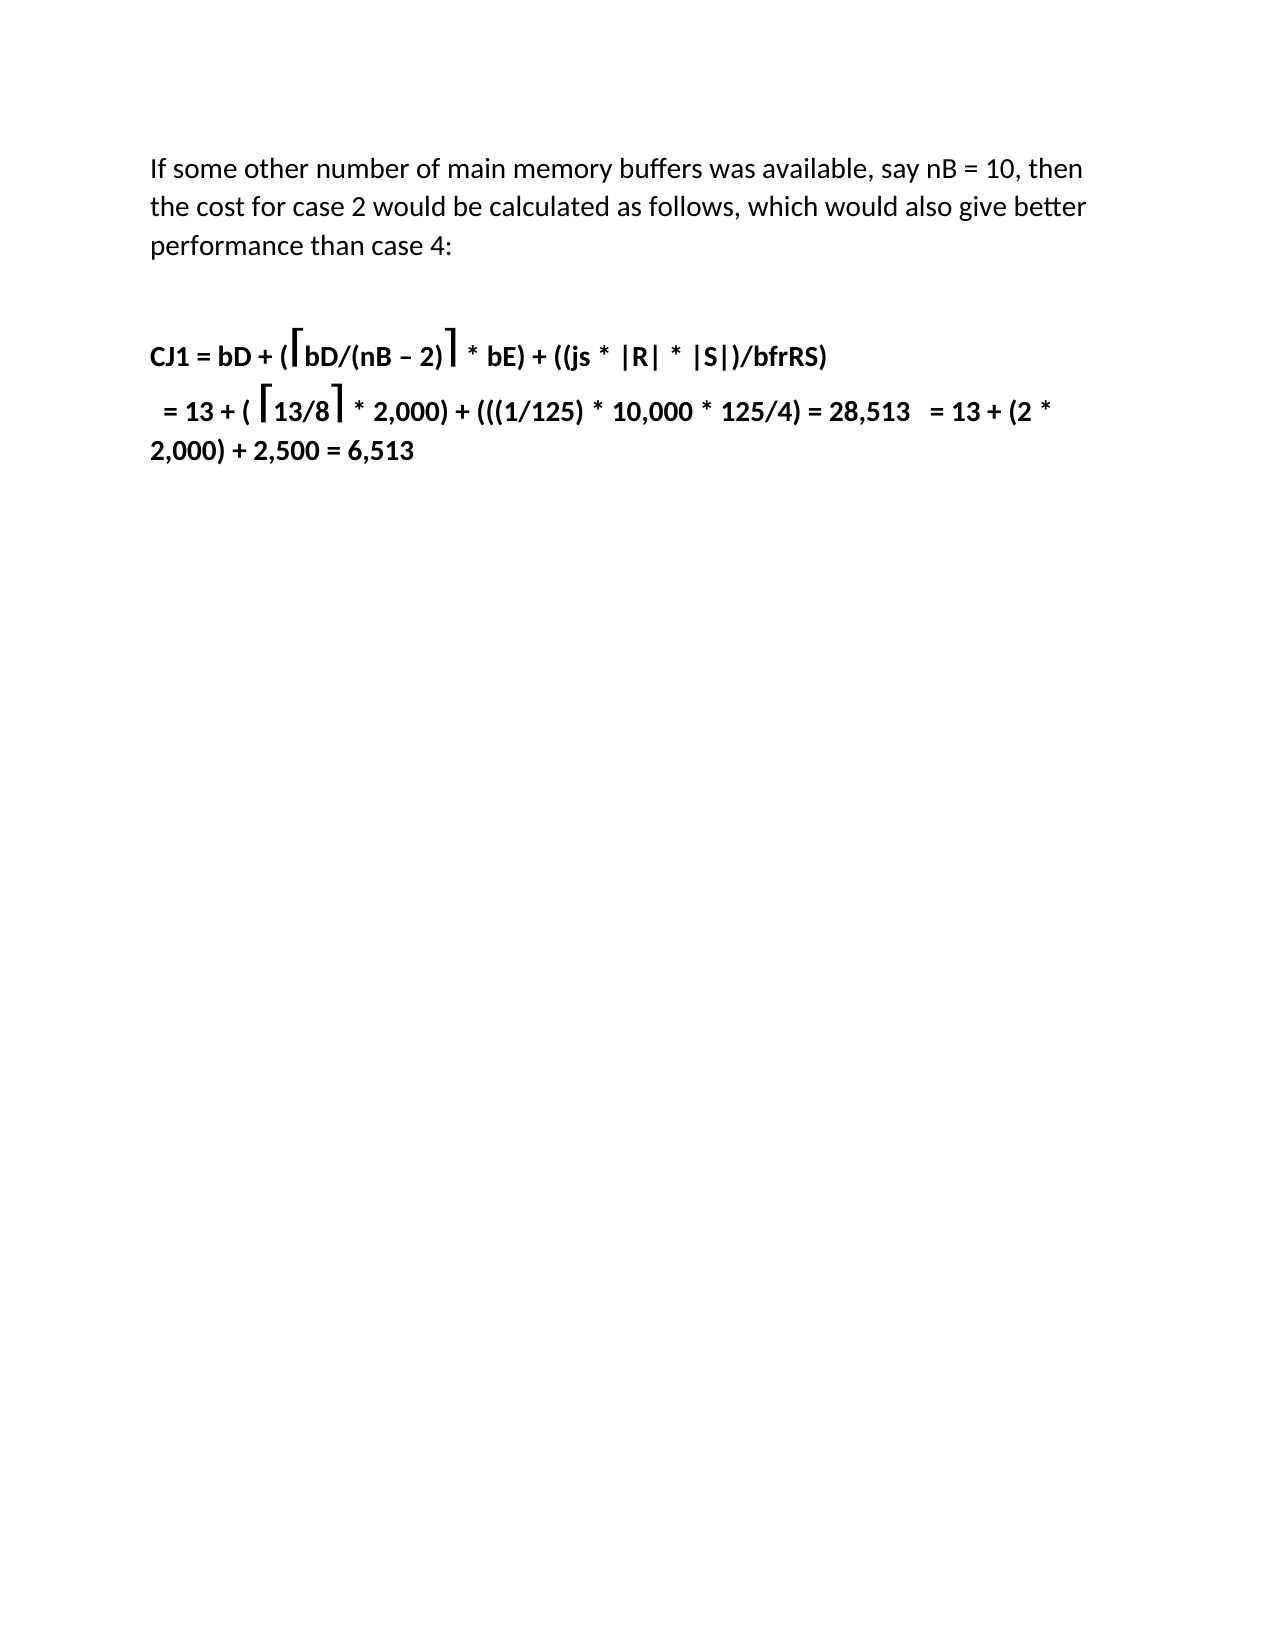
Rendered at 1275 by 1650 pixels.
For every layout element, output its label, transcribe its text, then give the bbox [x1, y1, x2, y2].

text If some other number of main memory buffers was available, say nB = 10, then the cost for case 2 would be calculated as follows, which would also give better performance than case 4: [150, 150, 1125, 262]
text CJ1 = bD + (⎡bD/(nB – 2)⎤ * bE) + ((js * |R| * |S|)/bfrRS) [150, 337, 1125, 373]
text = 13 + ( ⎡13/8⎤ * 2,000) + (((1/125) * 10,000 * 125/4) = 28,513 = 13 + (2 * 2,000) + 2,500 = 6,513 [150, 393, 1125, 467]
